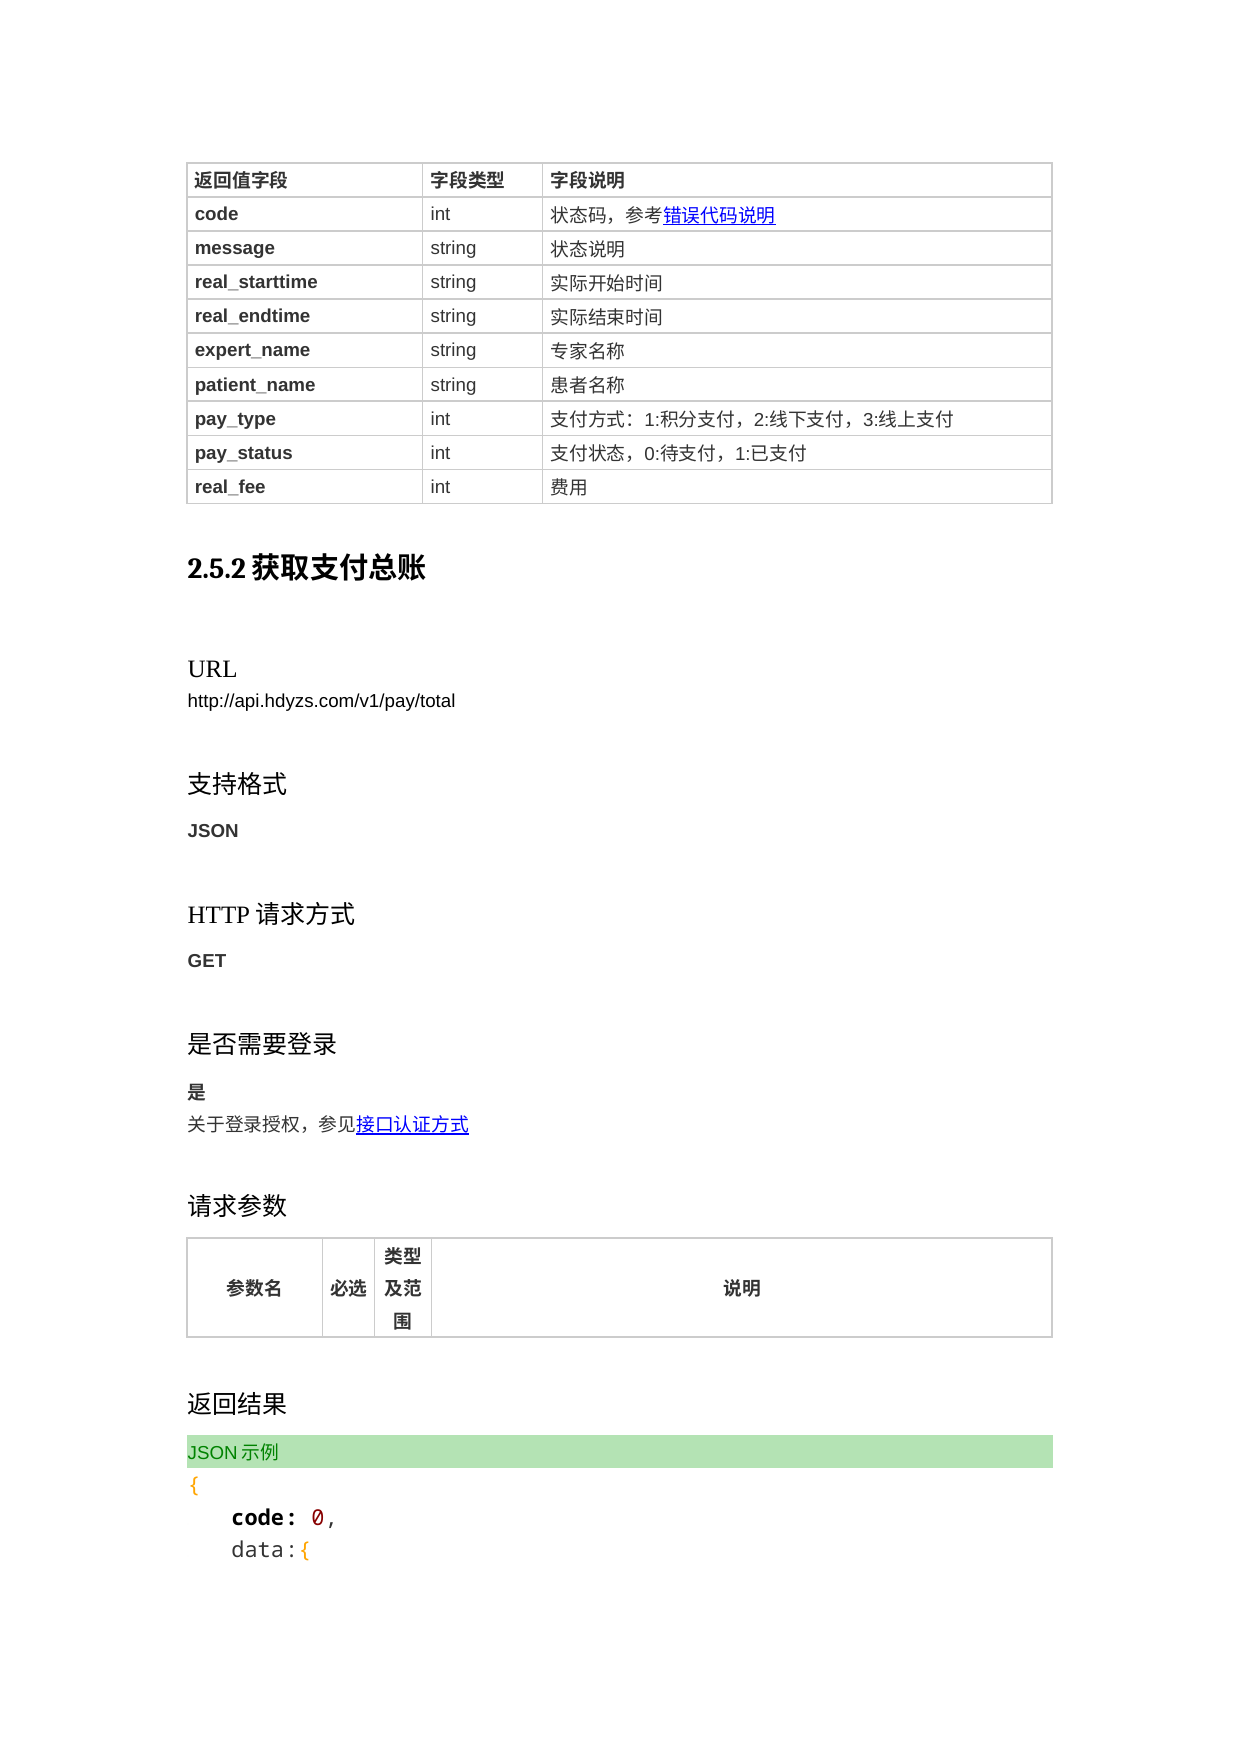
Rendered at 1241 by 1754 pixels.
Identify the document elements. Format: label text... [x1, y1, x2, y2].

table_cell string [423, 232, 542, 264]
table_cell expert_name [188, 334, 422, 366]
text GET [187, 945, 1053, 977]
table_header 必选 [323, 1239, 374, 1336]
text 是 关于登录授权，参见接口认证方式 [187, 1075, 1053, 1140]
table_cell code [188, 198, 422, 230]
text URL [187, 652, 1053, 685]
table_cell 专家名称 [543, 334, 1051, 366]
text 返回结果 [187, 1370, 1053, 1435]
table_cell 患者名称 [543, 368, 1051, 400]
table_cell string [423, 368, 542, 400]
table_cell 费用 [543, 470, 1051, 503]
table_cell real_endtime [188, 300, 422, 332]
table_cell int [423, 198, 542, 230]
text 支持格式 [187, 750, 1053, 815]
table_cell 支付状态，0:待支付，1:已支付 [543, 436, 1051, 468]
table_header 类型及范围 [375, 1239, 431, 1336]
table_header 字段说明 [543, 164, 1051, 196]
text http://api.hdyzs.com/v1/pay/total [187, 685, 1053, 717]
text 是否需要登录 [187, 1010, 1053, 1075]
text " data":{ [187, 1533, 1053, 1565]
subtitle 2.5.2获取支付总账 [187, 533, 1053, 598]
table_cell patient_name [188, 368, 422, 400]
table_cell int [423, 436, 542, 468]
table_cell pay_status [188, 436, 422, 468]
text " code": 0, [187, 1500, 1053, 1533]
table_cell 支付方式：1:积分支付，2:线下支付，3:线上支付 [543, 402, 1051, 434]
table_cell int [423, 402, 542, 434]
text JSON示例 [187, 1435, 1053, 1468]
table_cell real_fee [188, 470, 422, 503]
text { [187, 1468, 1053, 1500]
table_cell 实际结束时间 [543, 300, 1051, 332]
text HTTP请求方式 [187, 880, 1053, 945]
text 请求参数 [187, 1172, 1053, 1237]
table_cell string [423, 334, 542, 366]
table_cell 状态说明 [543, 232, 1051, 264]
table_cell string [423, 266, 542, 298]
table_header 参数名 [188, 1239, 322, 1336]
table_cell 实际开始时间 [543, 266, 1051, 298]
table_header 返回值字段 [188, 164, 422, 196]
table_cell 状态码，参考错误代码说明 [543, 198, 1051, 230]
table_header 说明 [432, 1239, 1051, 1336]
table_cell pay_type [188, 402, 422, 434]
table_header 字段类型 [423, 164, 542, 196]
table_cell message [188, 232, 422, 264]
text JSON [187, 815, 1053, 847]
table_cell int [423, 470, 542, 503]
table_cell string [423, 300, 542, 332]
table_cell real_starttime [188, 266, 422, 298]
